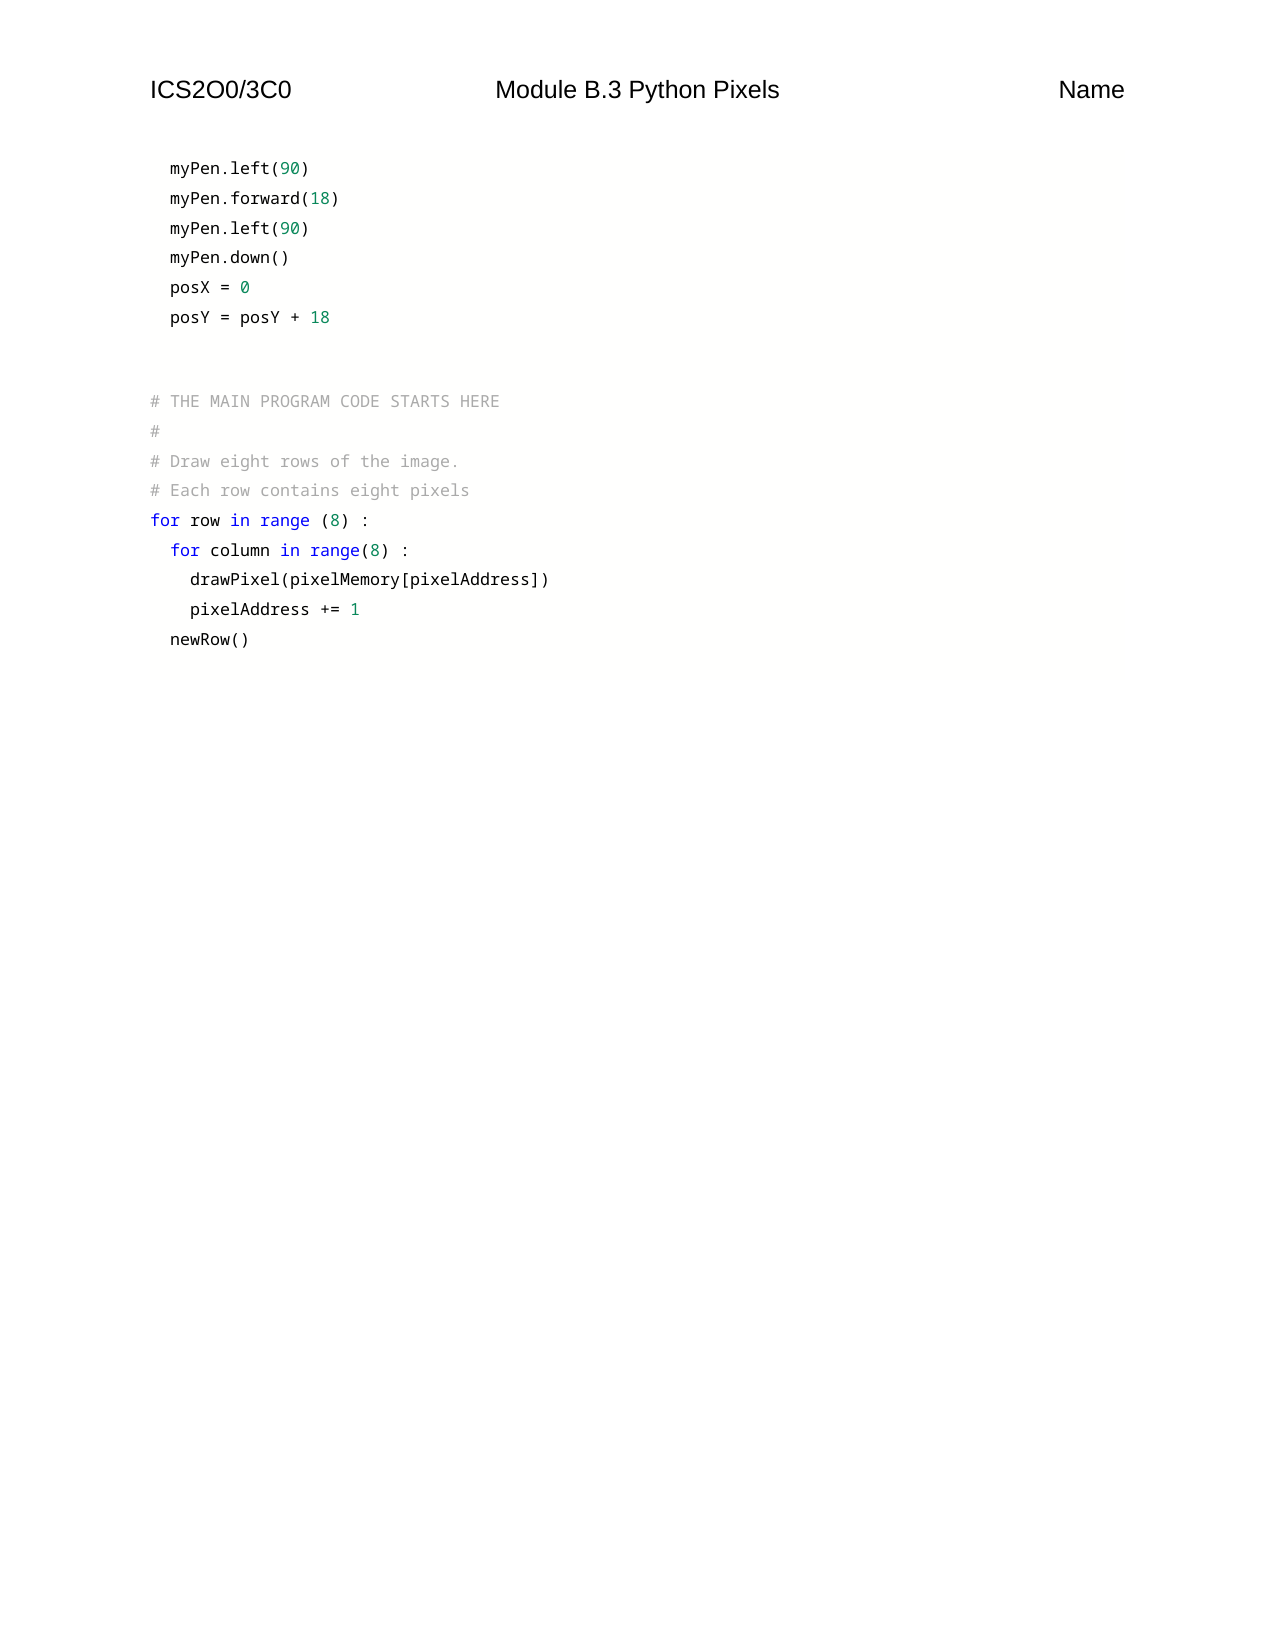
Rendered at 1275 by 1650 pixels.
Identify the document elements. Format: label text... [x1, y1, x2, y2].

text newRow() [150, 620, 1125, 650]
text myPen.left(90) [150, 150, 1125, 180]
text for row in range (8) : [150, 502, 1125, 531]
text myPen.down() [150, 239, 1125, 269]
text # [150, 412, 1125, 442]
text myPen.forward(18) [150, 180, 1125, 209]
text drawPixel(pixelMemory[pixelAddress]) [150, 561, 1125, 591]
text for column in range(8) : [150, 531, 1125, 561]
text # Each row contains eight pixels [150, 472, 1125, 502]
text pixelAddress += 1 [150, 591, 1125, 620]
text # THE MAIN PROGRAM CODE STARTS HERE [150, 383, 1125, 412]
text # Draw eight rows of the image. [150, 442, 1125, 472]
text myPen.left(90) [150, 209, 1125, 239]
text posY = posY + 18 [150, 298, 1125, 328]
text posX = 0 [150, 269, 1125, 298]
